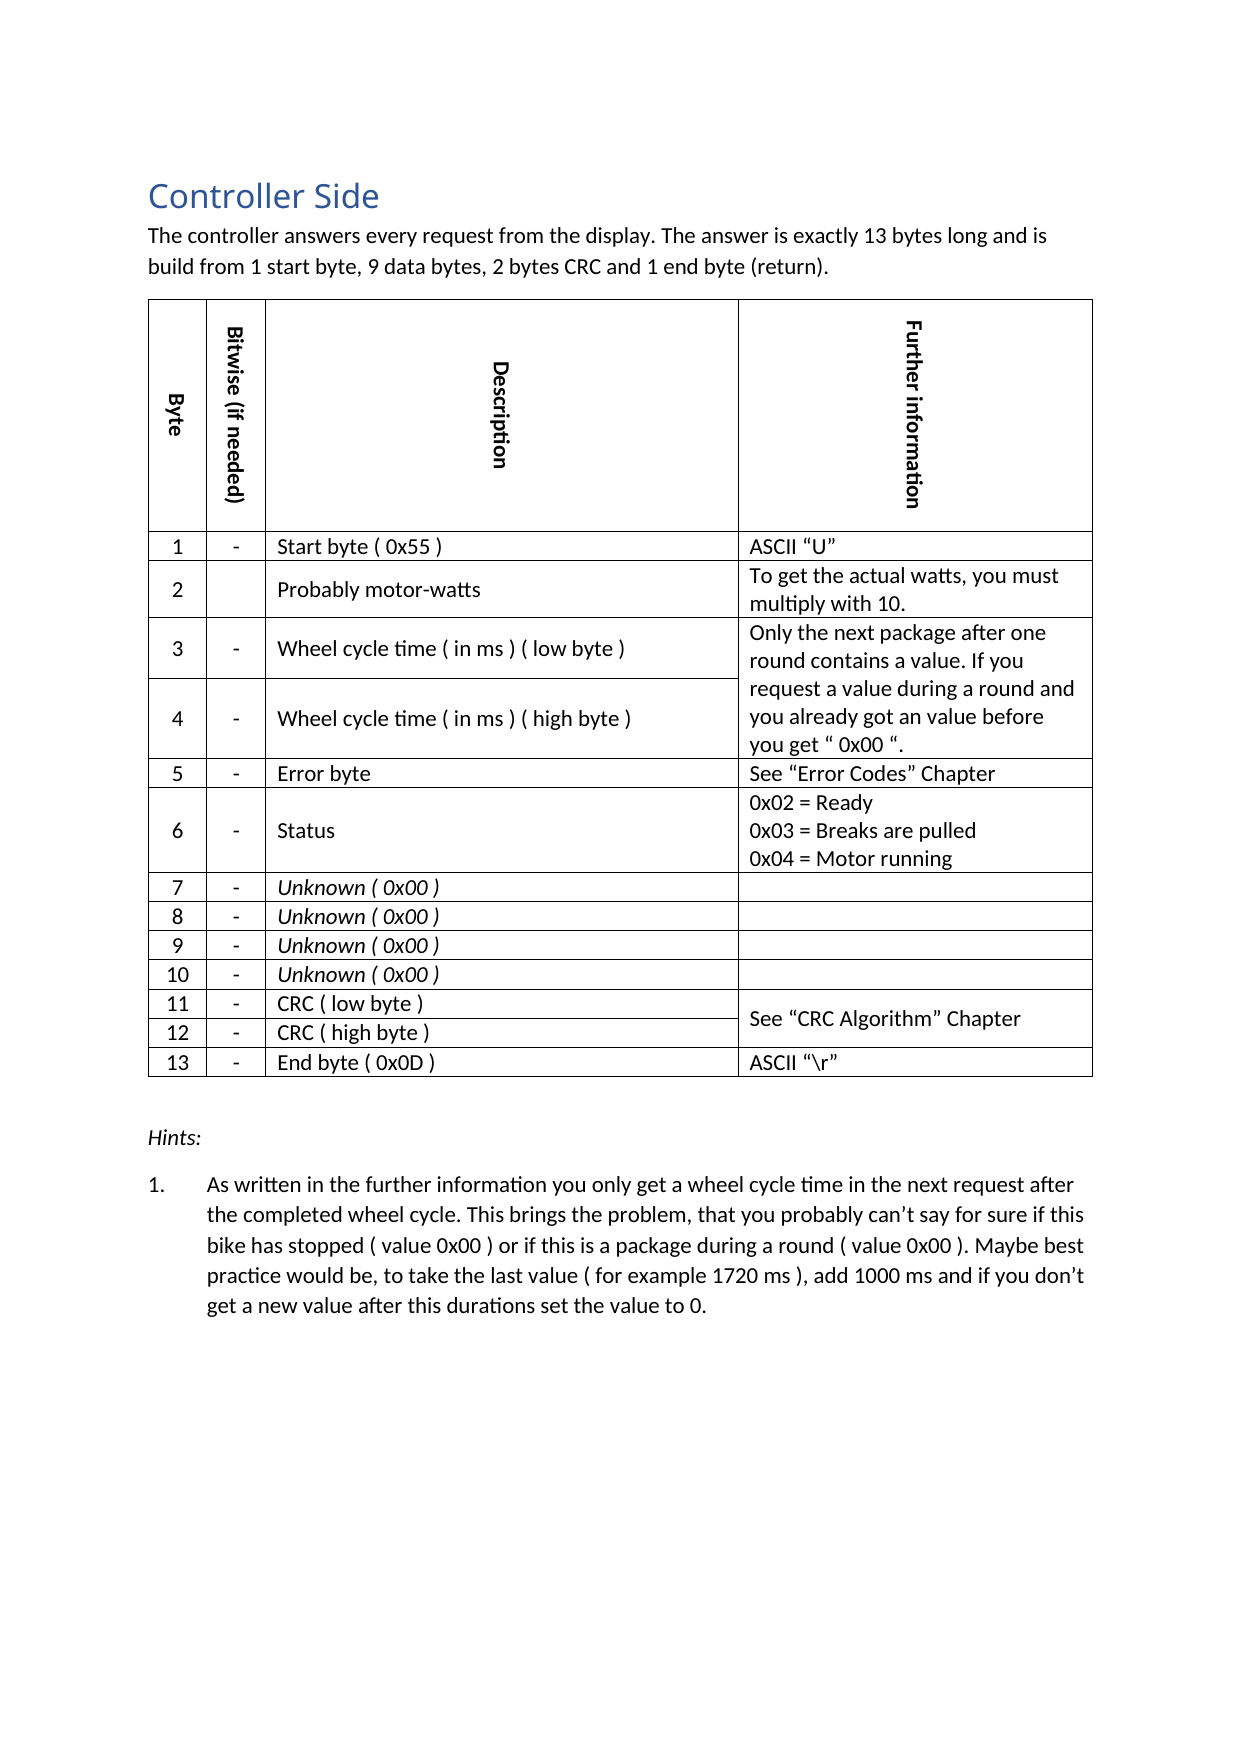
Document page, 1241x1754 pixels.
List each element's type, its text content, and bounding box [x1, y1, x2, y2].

table_cell 7 [149, 873, 206, 901]
table_cell Wheel cycle time ( in ms ) ( high byte ) [266, 679, 738, 758]
table_header Byte [149, 300, 206, 531]
table_cell [739, 931, 1092, 959]
table_header Bitwise (if needed) [207, 300, 265, 531]
table_cell End byte ( 0x0D ) [266, 1048, 738, 1076]
table_cell Unknown ( 0x00 ) [266, 931, 738, 959]
table_cell Only the next package after one round contains a value. If you request a value during a round and you already got an value before you get “ 0x00 “. [739, 618, 1092, 758]
table_cell Status [266, 788, 738, 872]
table_cell Unknown ( 0x00 ) [266, 960, 738, 988]
table_cell 8 [149, 902, 206, 930]
table_cell ASCII “U” [739, 532, 1092, 560]
table_cell [207, 561, 265, 617]
table_cell - [207, 1048, 265, 1076]
table_cell 9 [149, 931, 206, 959]
table_cell Wheel cycle time ( in ms ) ( low byte ) [266, 618, 738, 678]
table_cell 1 [149, 532, 206, 560]
subtitle Controller Side [148, 173, 1093, 218]
table_cell 0x02 = Ready 0x03 = Breaks are pulled 0x04 = Motor running [739, 788, 1092, 872]
table_cell - [207, 1019, 265, 1047]
table_cell CRC ( low byte ) [266, 990, 738, 1017]
table_cell 10 [149, 960, 206, 988]
table_cell Unknown ( 0x00 ) [266, 873, 738, 901]
table_cell - [207, 990, 265, 1017]
table_cell ASCII “\r” [739, 1048, 1092, 1076]
table_cell To get the actual watts, you must multiply with 10. [739, 561, 1092, 617]
table_cell [739, 873, 1092, 901]
table_cell - [207, 618, 265, 678]
table_cell - [207, 960, 265, 988]
table_cell Start byte ( 0x55 ) [266, 532, 738, 560]
table_cell 3 [149, 618, 206, 678]
table_cell 5 [149, 759, 206, 787]
table_cell 2 [149, 561, 206, 617]
table_cell - [207, 873, 265, 901]
table_cell Probably motor-watts [266, 561, 738, 617]
text Hints: [148, 1123, 1093, 1152]
table_header Description [266, 300, 738, 531]
table_cell - [207, 902, 265, 930]
table_cell 4 [149, 679, 206, 758]
table_cell - [207, 931, 265, 959]
table_cell 12 [149, 1019, 206, 1047]
table_cell Error byte [266, 759, 738, 787]
list As written in the further information you only get a wheel cycle time in the next request after the completed wheel cycle. This brings the problem, that you probably can’t say for sure if this bike has stopped ( value 0x00 ) or if this is a package during a round ( value 0x00 ). Maybe best practice would be, to take the last value ( for example 1720 ms ), add 1000 ms and if you don’t get a new value after this durations set the value to 0. [148, 1170, 1093, 1319]
table_cell CRC ( high byte ) [266, 1019, 738, 1047]
table_cell [739, 960, 1092, 988]
table_cell 13 [149, 1048, 206, 1076]
table_header Further information [739, 300, 1092, 531]
table_cell - [207, 679, 265, 758]
table_cell - [207, 788, 265, 872]
table_cell 11 [149, 990, 206, 1017]
table_cell See “Error Codes” Chapter [739, 759, 1092, 787]
table_cell Unknown ( 0x00 ) [266, 902, 738, 930]
table_cell [739, 902, 1092, 930]
text The controller answers every request from the display. The answer is exactly 13 bytes long and is build from 1 start byte, 9 data bytes, 2 bytes CRC and 1 end byte (return). [148, 222, 1093, 280]
table_cell - [207, 532, 265, 560]
table_cell - [207, 759, 265, 787]
table_cell 6 [149, 788, 206, 872]
table_cell See “CRC Algorithm” Chapter [739, 990, 1092, 1047]
